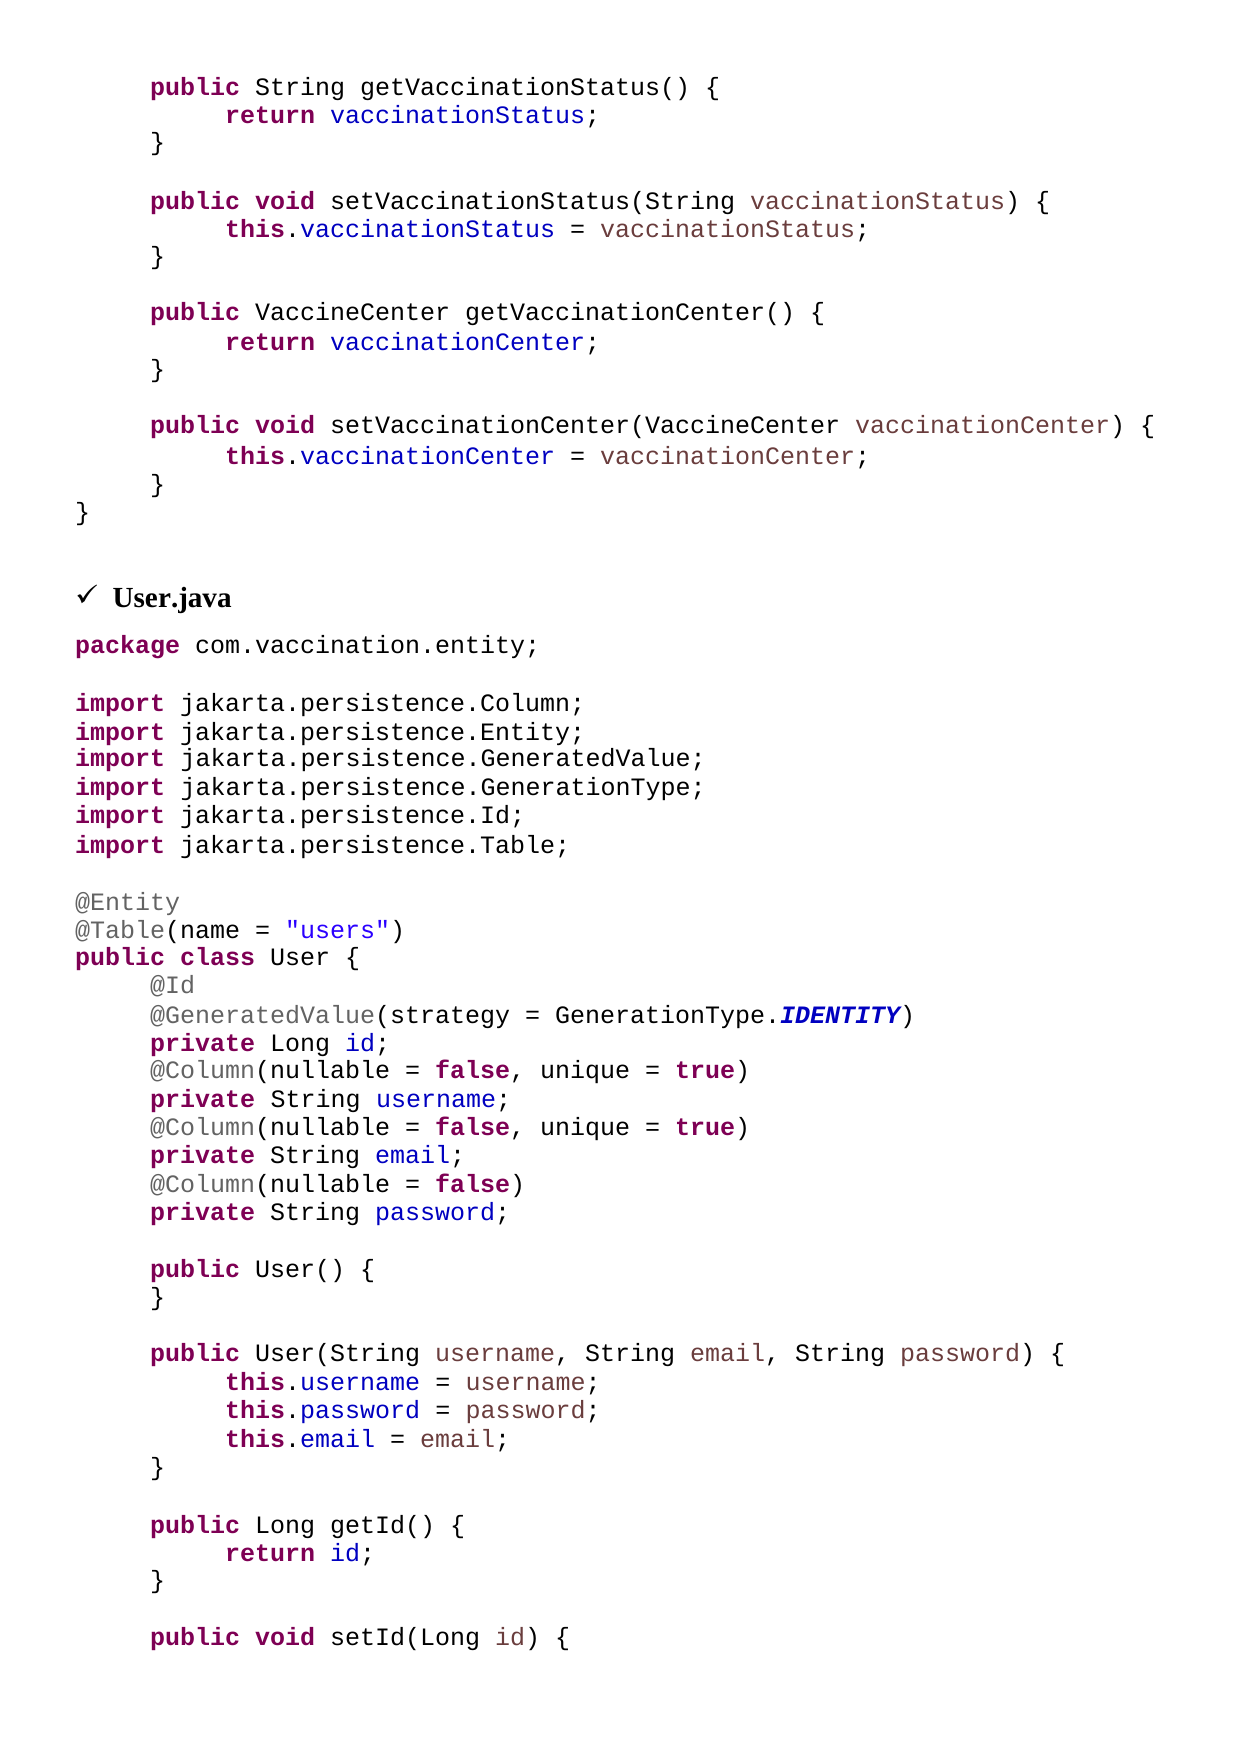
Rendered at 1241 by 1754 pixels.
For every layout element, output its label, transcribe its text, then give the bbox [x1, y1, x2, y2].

text @Entity [75, 888, 1167, 916]
text public VaccineCenter getVaccinationCenter() { [150, 300, 1167, 328]
text public User(String username, String email, String password) { [150, 1341, 1167, 1369]
text } [150, 1454, 1167, 1483]
text } [150, 1284, 1167, 1313]
text private Long id; [150, 1029, 1167, 1058]
text import jakarta.persistence.Column; [75, 689, 1167, 717]
text this.vaccinationCenter = vaccinationCenter; [225, 442, 1167, 470]
text public Long getId() { [150, 1511, 1167, 1539]
text this.vaccinationStatus = vaccinationStatus; [225, 215, 1167, 243]
text } [150, 243, 1167, 272]
text } [150, 470, 1167, 498]
text this.username = username; this.password = password; this.email = email; [225, 1369, 600, 1454]
text import jakarta.persistence.Entity; [75, 717, 1167, 746]
text @GeneratedValue(strategy = GenerationType.IDENTITY) [150, 1001, 1167, 1029]
text return id; [225, 1539, 1167, 1568]
text public String getVaccinationStatus() { [150, 73, 1167, 101]
text return vaccinationStatus; [225, 101, 1167, 130]
text public class User { @Id [75, 944, 362, 1001]
text package com.vaccination.entity; [75, 632, 1167, 661]
text } [150, 130, 1167, 158]
text @Column(nullable = false, unique = true) private String username; @Column(nullable = false, unique = true) private String email; [150, 1058, 750, 1171]
text public User() { [150, 1256, 1167, 1284]
text import jakarta.persistence.Table; [75, 831, 1167, 859]
text return vaccinationCenter; [225, 328, 1167, 357]
text public void setVaccinationCenter(VaccineCenter vaccinationCenter) { [150, 413, 1167, 441]
text public void setId(Long id) { [150, 1624, 1167, 1653]
text import jakarta.persistence.GeneratedValue; import jakarta.persistence.GenerationType; import jakarta.persistence.Id; [75, 746, 705, 831]
text } [150, 1568, 1167, 1596]
text public void setVaccinationStatus(String vaccinationStatus) { [150, 186, 1167, 215]
text } [150, 357, 1167, 385]
text } [75, 498, 1167, 527]
text @Column(nullable = false) private String password; [150, 1171, 527, 1228]
subtitle User.java [75, 580, 1167, 613]
text @Table(name = "users") [75, 916, 1167, 944]
